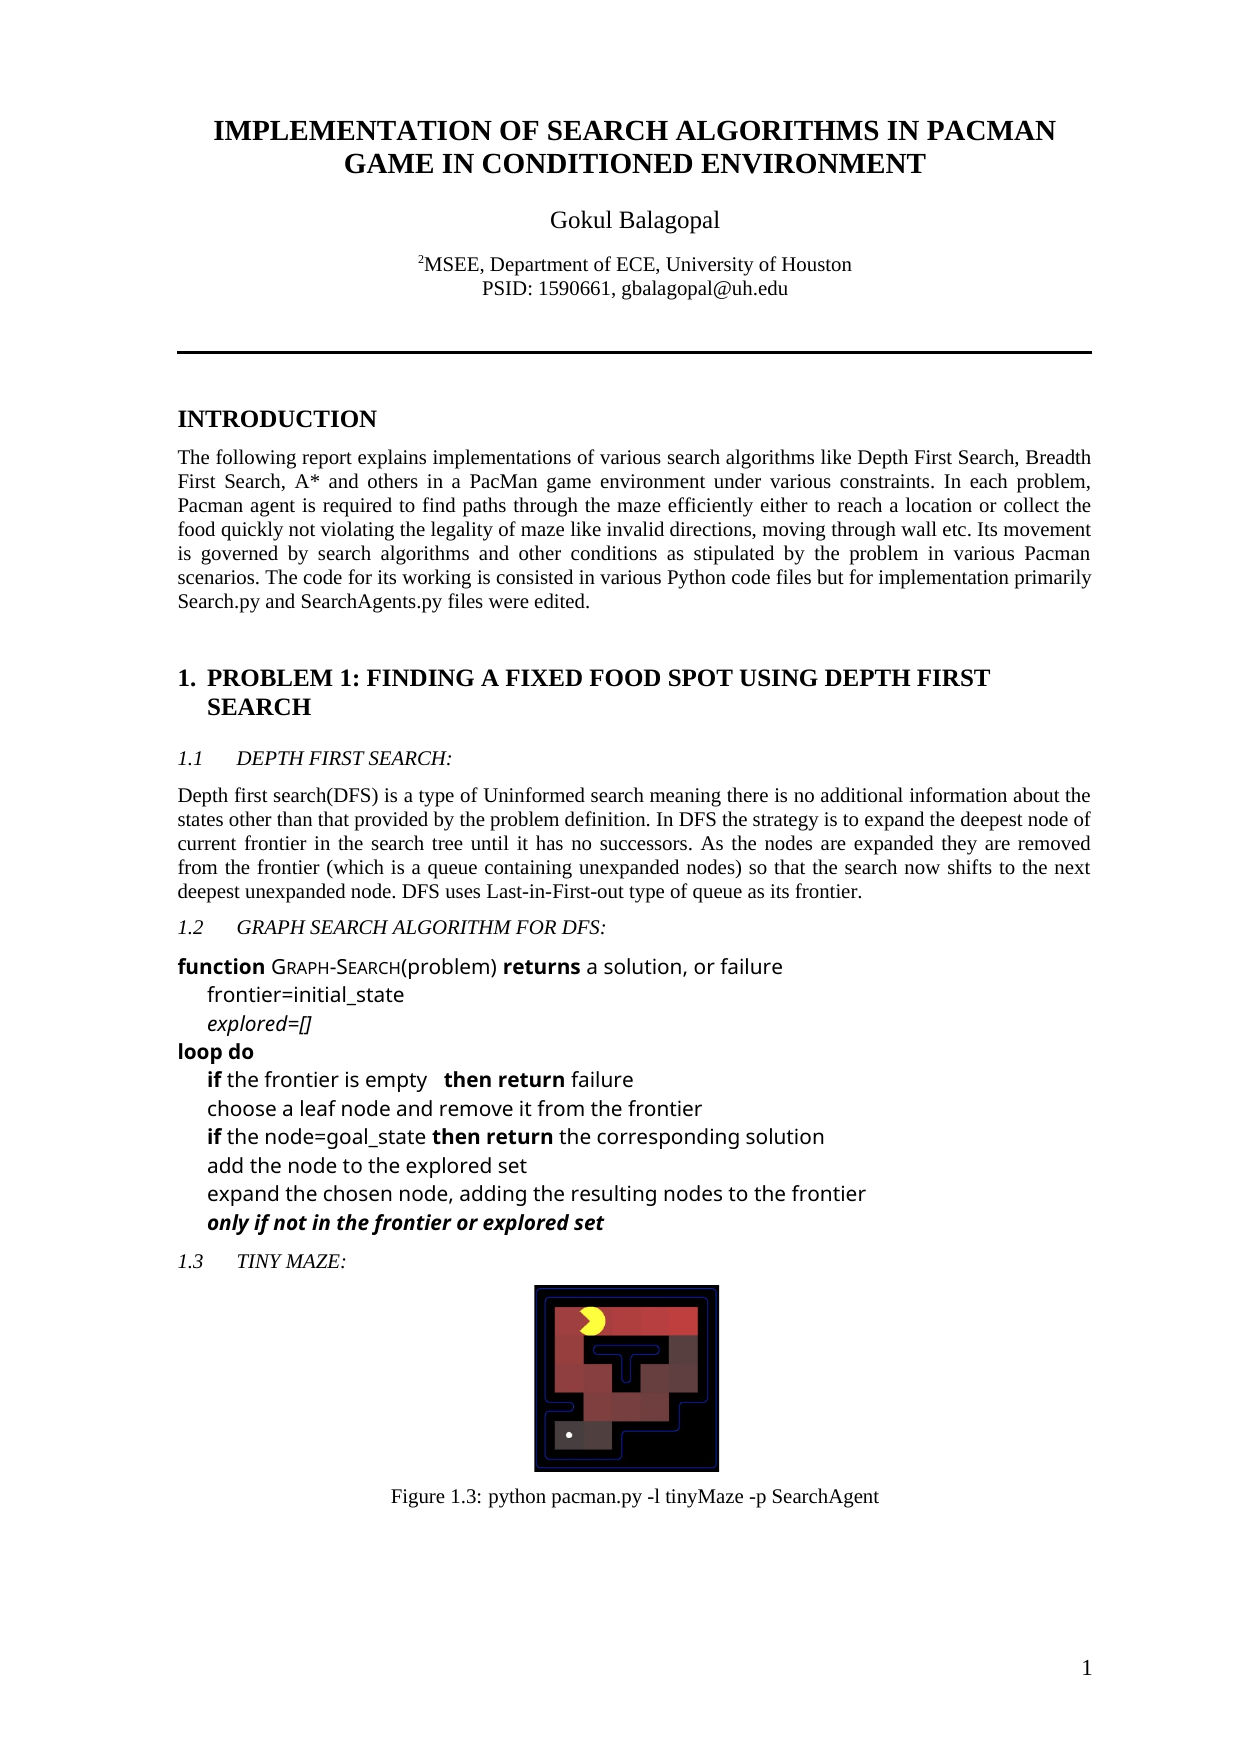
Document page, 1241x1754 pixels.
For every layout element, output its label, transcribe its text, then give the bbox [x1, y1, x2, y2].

picture [534, 1285, 720, 1472]
text if the node=goal_state then return the corresponding solution [207, 1122, 1092, 1151]
text 2MSEE, Department of ECE, University of Houston [177, 252, 1092, 276]
text add the node to the explored set [207, 1151, 1092, 1179]
text Depth first search(DFS) is a type of Uninformed search meaning there is no additional information about the states other than that provided by the problem definition. In DFS the strategy is to expand the deepest node of current frontier in the search tree until it has no successors. As the nodes are expanded they are removed from the frontier (which is a queue containing unexpanded nodes) so that the search now shifts to the next deepest unexpanded node. DFS uses Last-in-First-out type of queue as its frontier. [177, 782, 1092, 903]
text 1.3 TINY MAZE: [177, 1249, 1092, 1273]
text 1.1 DEPTH FIRST SEARCH: [177, 746, 1092, 770]
text 1.2 GRAPH SEARCH ALGORITHM FOR DFS: [177, 915, 1092, 939]
text Gokul Balagopal [177, 205, 1092, 233]
text choose a leaf node and remove it from the frontier [207, 1094, 1092, 1122]
text Figure 1.3: python pacman.py -l tinyMaze -p SearchAgent [177, 1484, 1092, 1508]
text function GRAPH-SEARCH(problem) returns a solution, or failure [177, 952, 1092, 980]
text expand the chosen node, adding the resulting nodes to the frontier [207, 1179, 1092, 1208]
text frontier=initial_state [177, 980, 1092, 1009]
text IMPLEMENTATION OF SEARCH ALGORITHMS IN PACMAN GAME IN CONDITIONED ENVIRONMENT [177, 113, 1092, 180]
text INTRODUCTION [177, 404, 1092, 432]
text loop do [177, 1037, 1092, 1066]
text if the frontier is empty then return failure [207, 1066, 1092, 1094]
text only if not in the frontier or explored set [207, 1208, 1092, 1236]
text PSID: 1590661, gbalagopal@uh.edu [177, 276, 1092, 300]
text explored=[] [177, 1009, 1092, 1037]
text The following report explains implementations of various search algorithms like Depth First Search, Breadth First Search, A* and others in a PacMan game environment under various constraints. In each problem, Pacman agent is required to find paths through the maze efficiently either to reach a location or collect the food quickly not violating the legality of maze like invalid directions, moving through wall etc. Its movement is governed by search algorithms and other conditions as stipulated by the problem in various Pacman scenarios. The code for its working is consisted in various Python code files but for implementation primarily Search.py and SearchAgents.py files were edited. [177, 445, 1092, 613]
text 1. PROBLEM 1: FINDING A FIXED FOOD SPOT USING DEPTH FIRST SEARCH [177, 663, 1092, 721]
